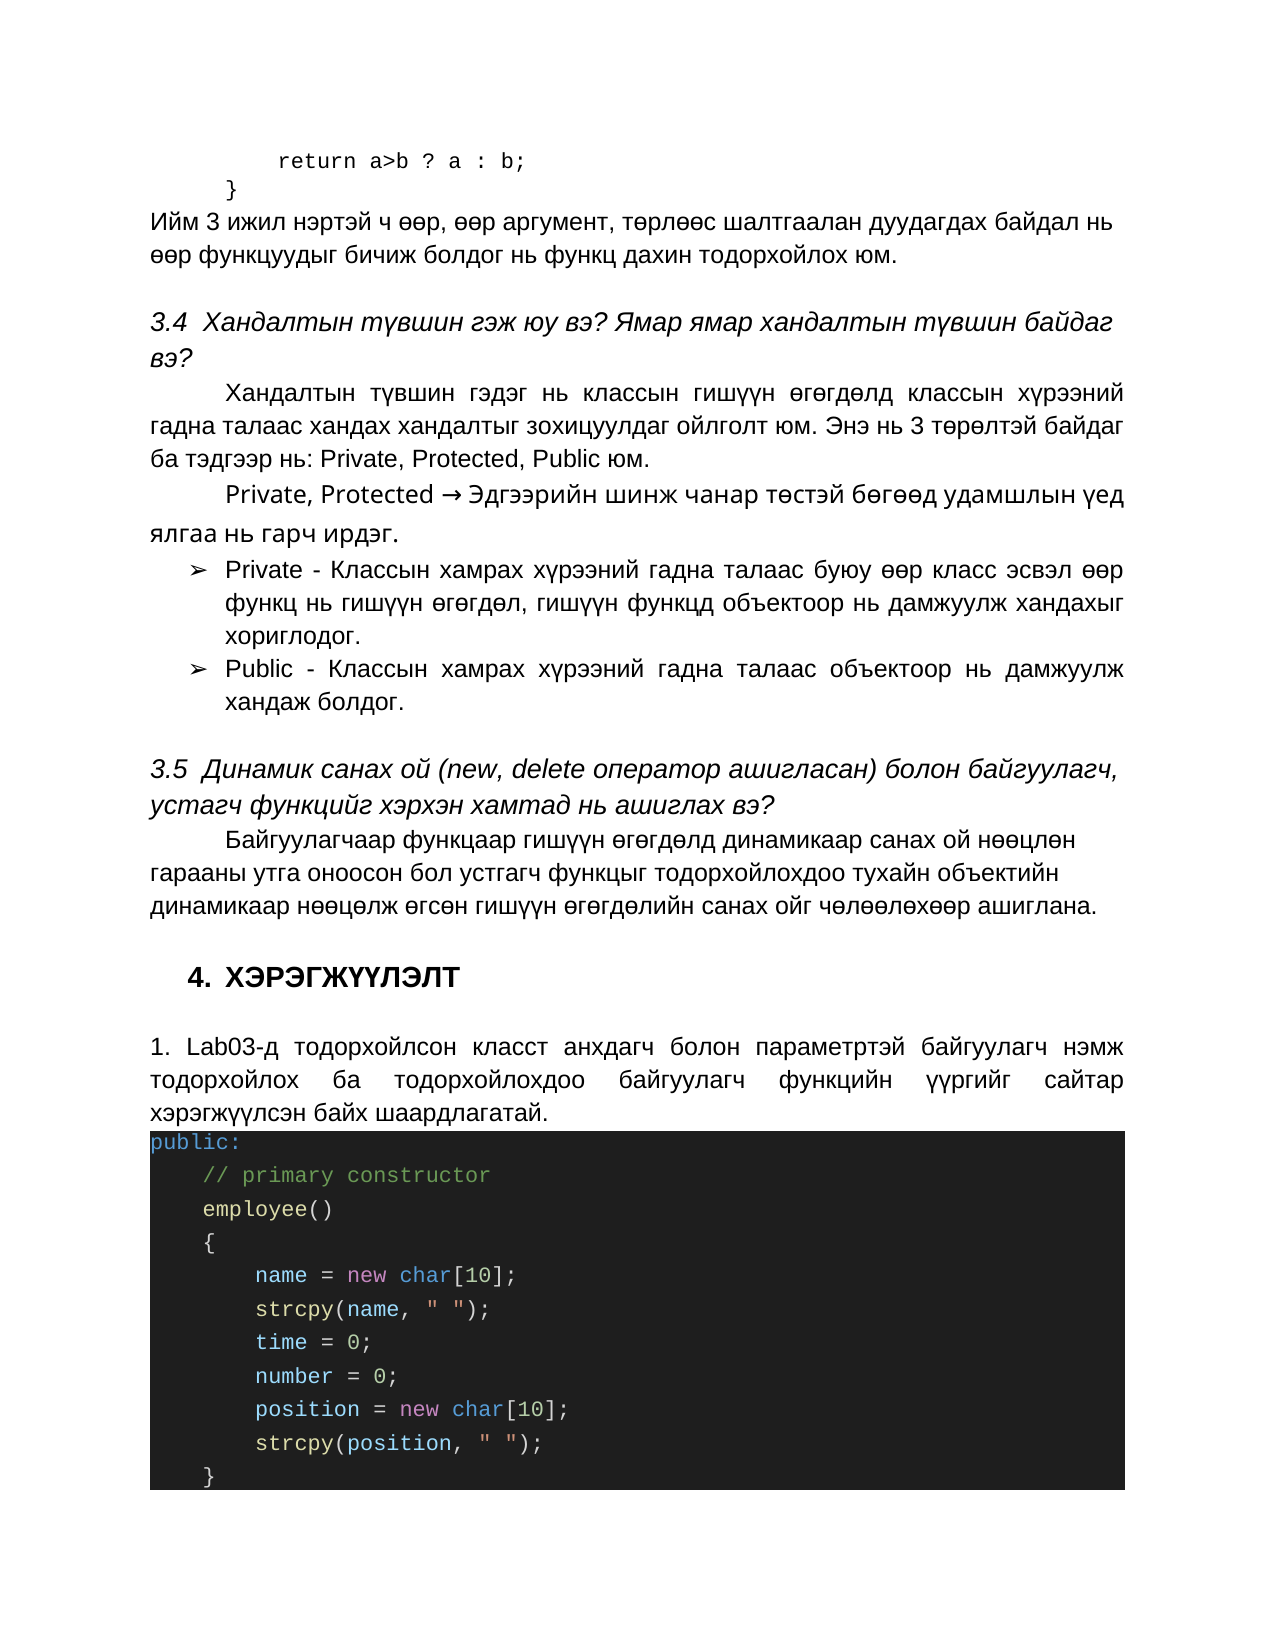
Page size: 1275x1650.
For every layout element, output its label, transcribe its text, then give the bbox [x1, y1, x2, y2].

text Байгуулагчаар функцаар гишүүн өгөгдөлд динамикаар санах ой нөөцлөн гарааны утга оноосон бол устгагч функцыг тодорхойлохдоо тухайн объектийн динамикаар нөөцөлж өгсөн гишүүн өгөгдөлийн санах ойг чөлөөлөхөөр ашиглана. [150, 825, 1125, 920]
text 3.4 Хандалтын түвшин гэж юу вэ? Ямар ямар хандалтын түвшин байдаг вэ? [150, 306, 1125, 373]
text return a>b ? a : b; [150, 150, 1125, 175]
text } [150, 178, 1125, 203]
text Ийм 3 ижил нэртэй ч өөр, өөр аргумент, төрлөөс шалтгаалан дуудагдах байдал нь өөр функцуудыг бичиж болдог нь функц дахин тодорхойлох юм. [150, 207, 1125, 269]
text public: [150, 1131, 1125, 1156]
text time = 0; [150, 1331, 1125, 1356]
text position = new char[10]; [150, 1398, 1125, 1423]
text 3.5 Динамик санах ой (new, delete оператор ашигласан) болон байгуулагч, устагч функцийг хэрхэн хамтад нь ашиглах вэ? [150, 753, 1125, 821]
text number = 0; [150, 1365, 1125, 1390]
text // primary constructor [150, 1164, 1125, 1189]
text 1. Lab03-д тодорхойлсон класст анхдагч болон параметртэй байгуулагч нэмж тодорхойлох ба тодорхойлохдоо байгуулагч функцийн үүргийг сайтар хэрэгжүүлсэн байх шаардлагатай. [150, 1032, 1125, 1127]
list Public - Классын хамрах хүрээний гадна талаас объектоор нь дамжуулж хандаж болдог. [187, 654, 1125, 716]
list Private - Классын хамрах хүрээний гадна талаас буюу өөр класс эсвэл өөр функц нь гишүүн өгөгдөл, гишүүн функцд объектоор нь дамжуулж хандахыг хориглодог. [187, 555, 1125, 650]
text strcpy(position, " "); [150, 1432, 1125, 1457]
text Хандалтын түвшин гэдэг нь классын гишүүн өгөгдөлд классын хүрээний гадна талаас хандах хандалтыг зохицуулдаг ойлголт юм. Энэ нь 3 төрөлтэй байдаг ба тэдгээр нь: Private, Protected, Public юм. [150, 378, 1125, 473]
text { [150, 1231, 1125, 1256]
text } [150, 1465, 1125, 1490]
text Private, Protected → Эдгээрийн шинж чанар төстэй бөгөөд удамшлын үед ялгаа нь гарч ирдэг. [150, 477, 1125, 550]
text employee() [150, 1198, 1125, 1222]
text strcpy(name, " "); [150, 1298, 1125, 1323]
list ХЭРЭГЖҮҮЛЭЛТ [187, 960, 1125, 994]
text name = new char[10]; [150, 1264, 1125, 1289]
